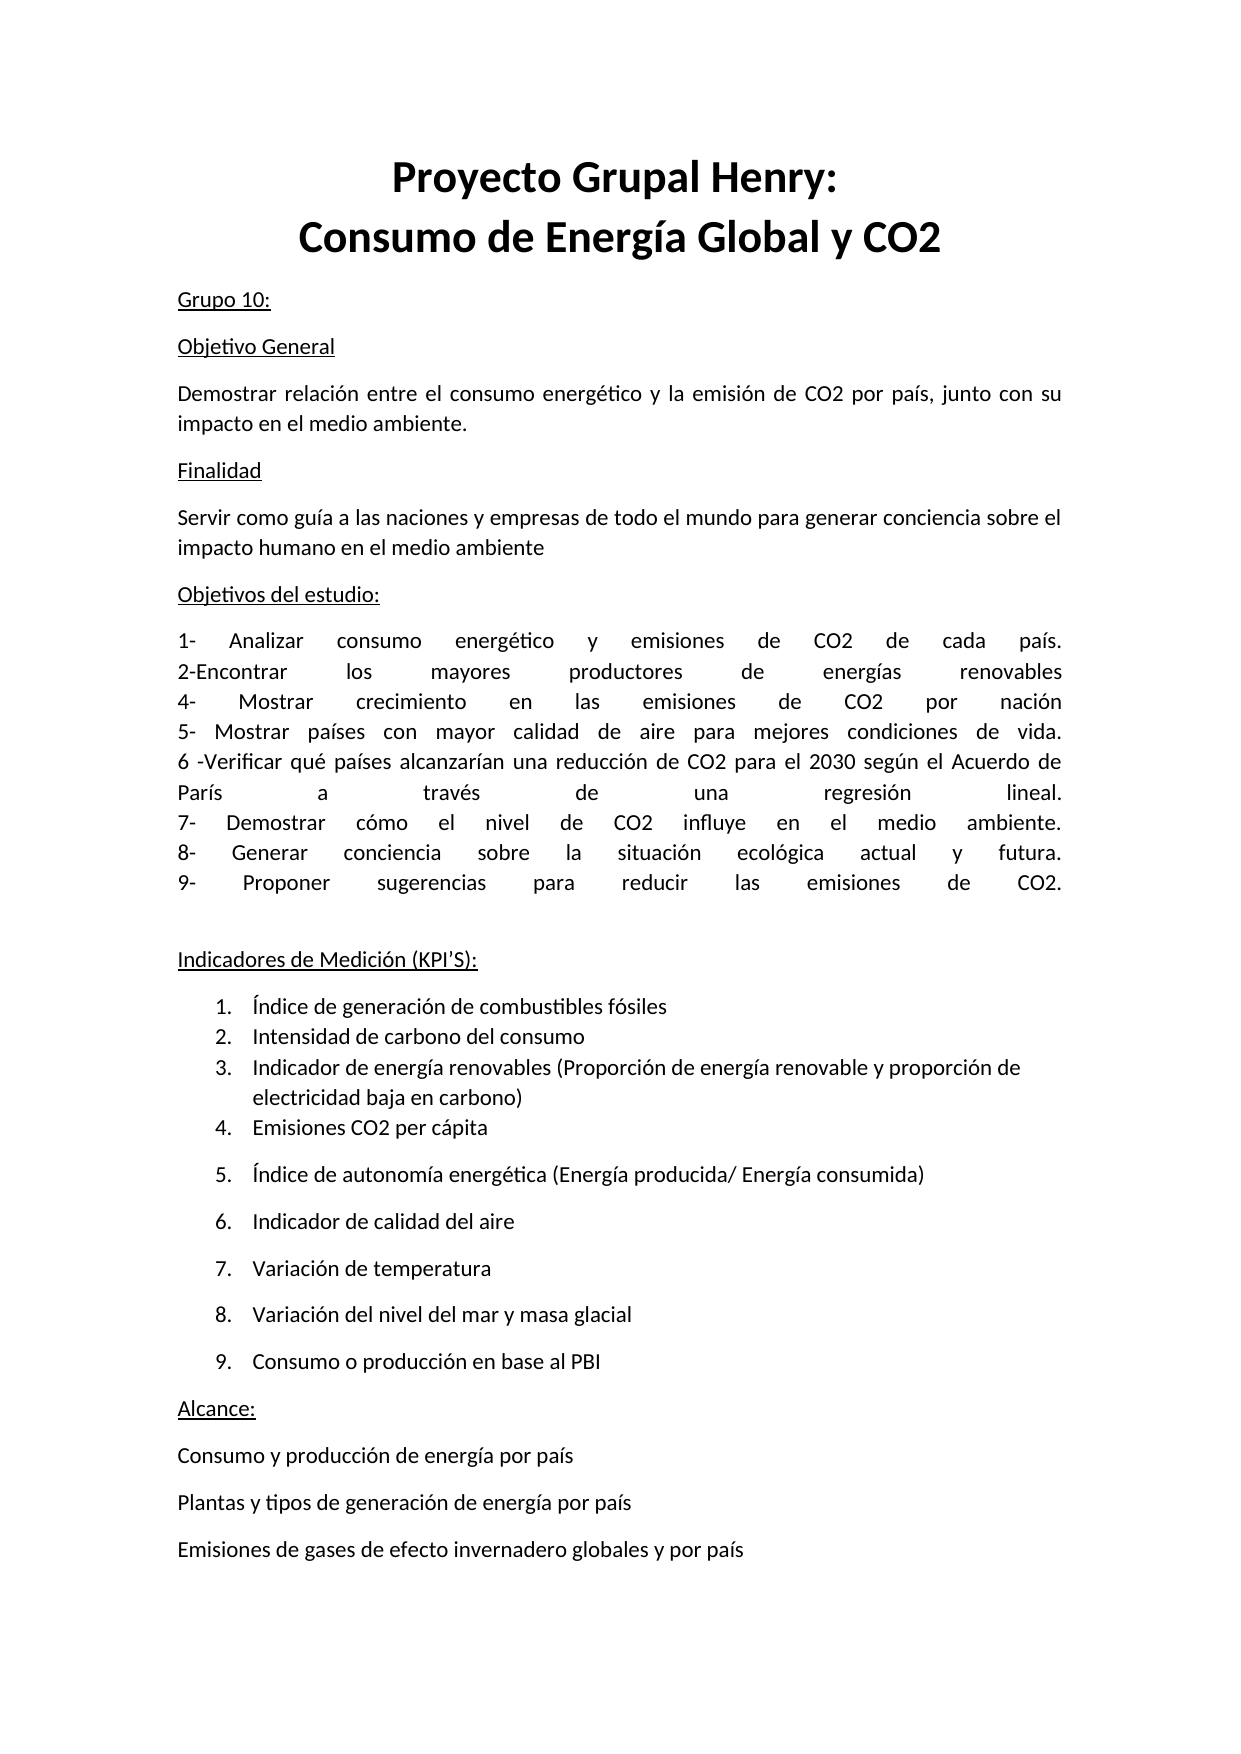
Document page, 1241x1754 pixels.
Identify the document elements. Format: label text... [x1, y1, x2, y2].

text 1- Analizar consumo energético y emisiones de CO2 de cada país. 2-Encontrar los mayores productores de energías renovables 4- Mostrar crecimiento en las emisiones de CO2 por nación 5- Mostrar países con mayor calidad de aire para mejores condiciones de vida. 6 -Verificar qué países alcanzarían una reducción de CO2 para el 2030 según el Acuerdo de París a través de una regresión lineal. 7- Demostrar cómo el nivel de CO2 influye en el medio ambiente. 8- Generar conciencia sobre la situación ecológica actual y futura. 9- Proponer sugerencias para reducir las emisiones de CO2. [177, 627, 1063, 926]
text Alcance: [177, 1394, 1063, 1422]
text Emisiones de gases de efecto invernadero globales y por país [177, 1535, 1063, 1563]
text Grupo 10: [177, 285, 1063, 313]
text Servir como guía a las naciones y empresas de todo el mundo para generar conciencia sobre el impacto humano en el medio ambiente [177, 503, 1063, 561]
text Objetivo General [177, 332, 1063, 360]
list Variación de temperatura [215, 1254, 1063, 1282]
text Plantas y tipos de generación de energía por país [177, 1488, 1063, 1516]
list Indicador de energía renovables (Proporción de energía renovable y proporción de electricidad baja en carbono) [215, 1053, 1063, 1111]
text Proyecto Grupal Henry: Consumo de Energía Global y CO2 [177, 148, 1063, 264]
text Finalidad [177, 456, 1063, 484]
text Objetivos del estudio: [177, 580, 1063, 608]
text Consumo y producción de energía por país [177, 1441, 1063, 1469]
list Intensidad de carbono del consumo [215, 1022, 1063, 1050]
list Índice de autonomía energética (Energía producida/ Energía consumida) [215, 1160, 1063, 1188]
list Indicador de calidad del aire [215, 1207, 1063, 1235]
list Índice de generación de combustibles fósiles [215, 992, 1063, 1020]
list Variación del nivel del mar y masa glacial [215, 1301, 1063, 1328]
text Indicadores de Medición (KPI’S): [177, 945, 1063, 973]
text Demostrar relación entre el consumo energético y la emisión de CO2 por país, junto con su impacto en el medio ambiente. [177, 379, 1063, 437]
list Consumo o producción en base al PBI [215, 1347, 1063, 1375]
list Emisiones CO2 per cápita [215, 1113, 1063, 1141]
